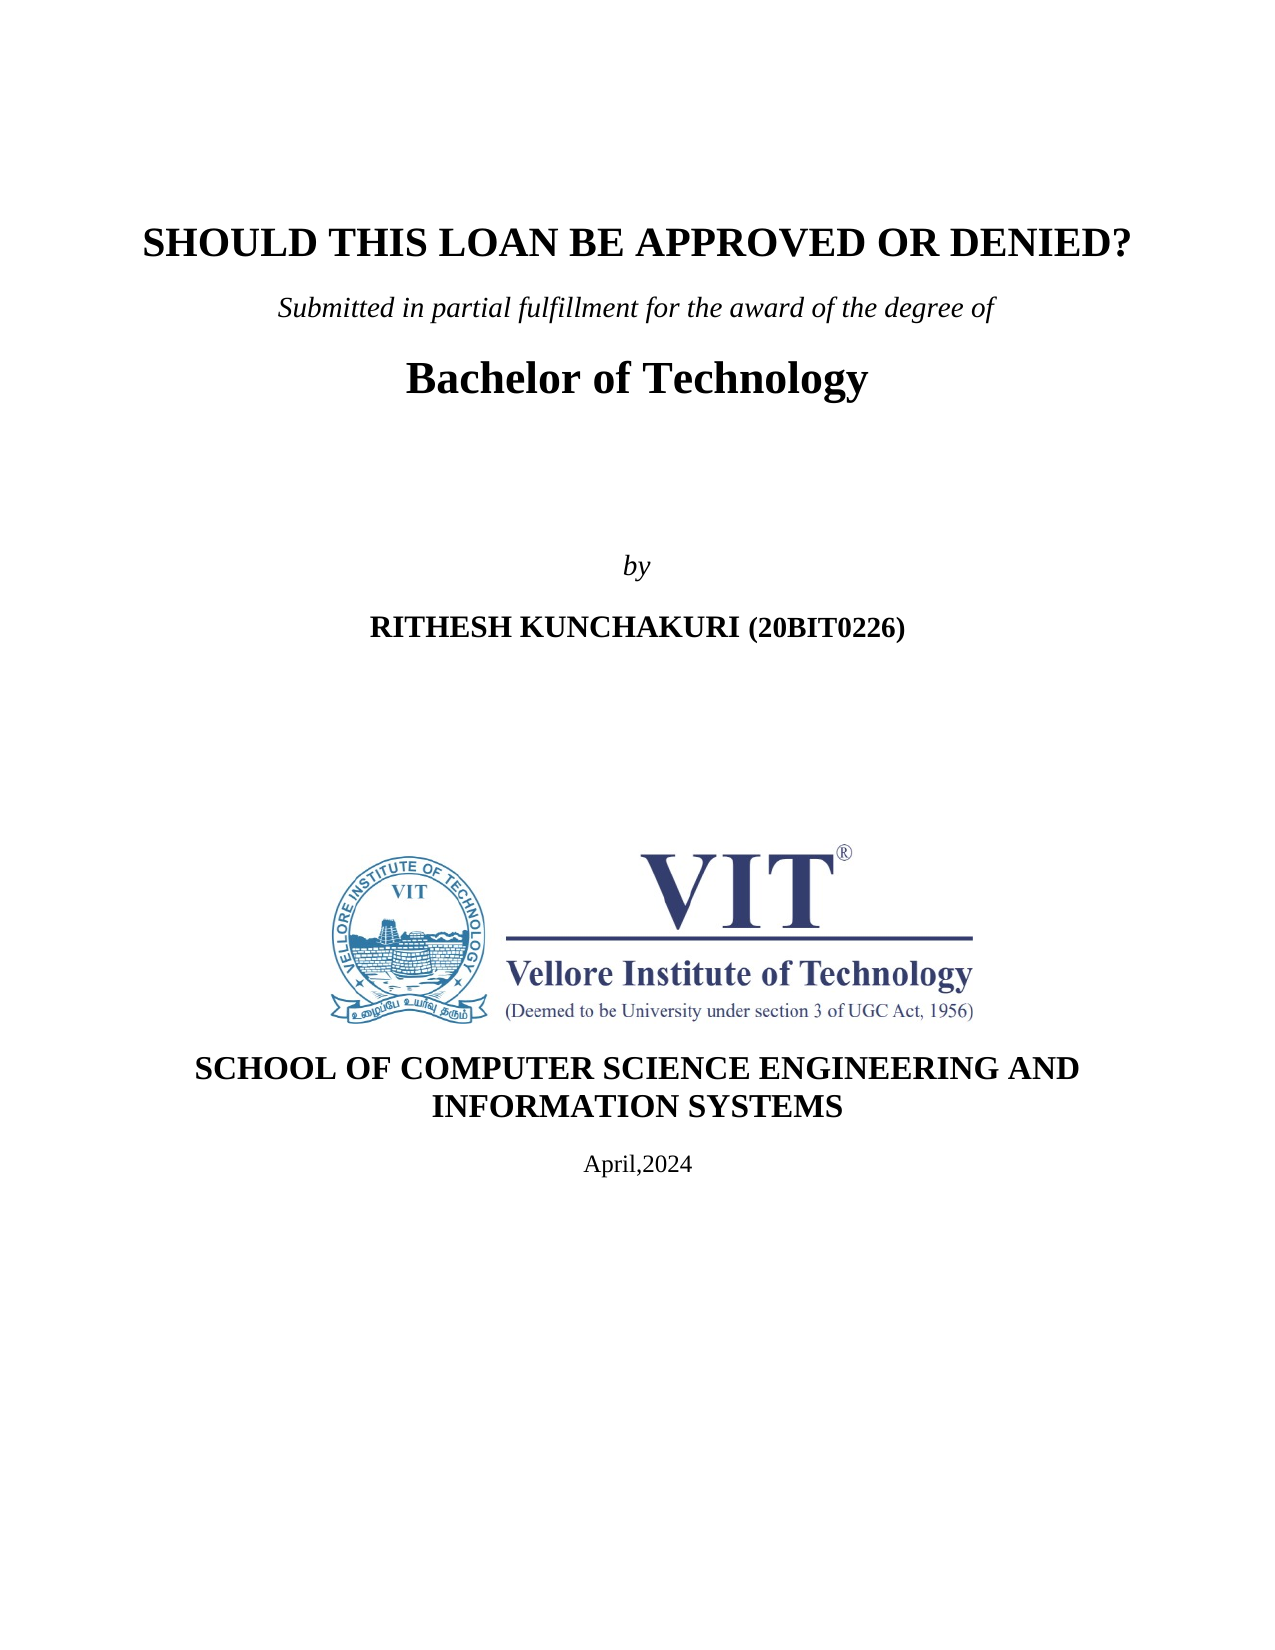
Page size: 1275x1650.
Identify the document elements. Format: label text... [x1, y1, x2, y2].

text April,2024 [376, 1149, 899, 1178]
picture [330, 844, 973, 1024]
text SHOULD THIS LOAN BE APPROVED OR DENIED? [104, 217, 1171, 265]
text Bachelor of Technology [104, 350, 1171, 403]
text by [105, 548, 1171, 581]
text Submitted in partial fulfillment for the award of the degree of [103, 291, 1171, 324]
text RITHESH KUNCHAKURI (20BIT0226) [104, 608, 1171, 644]
